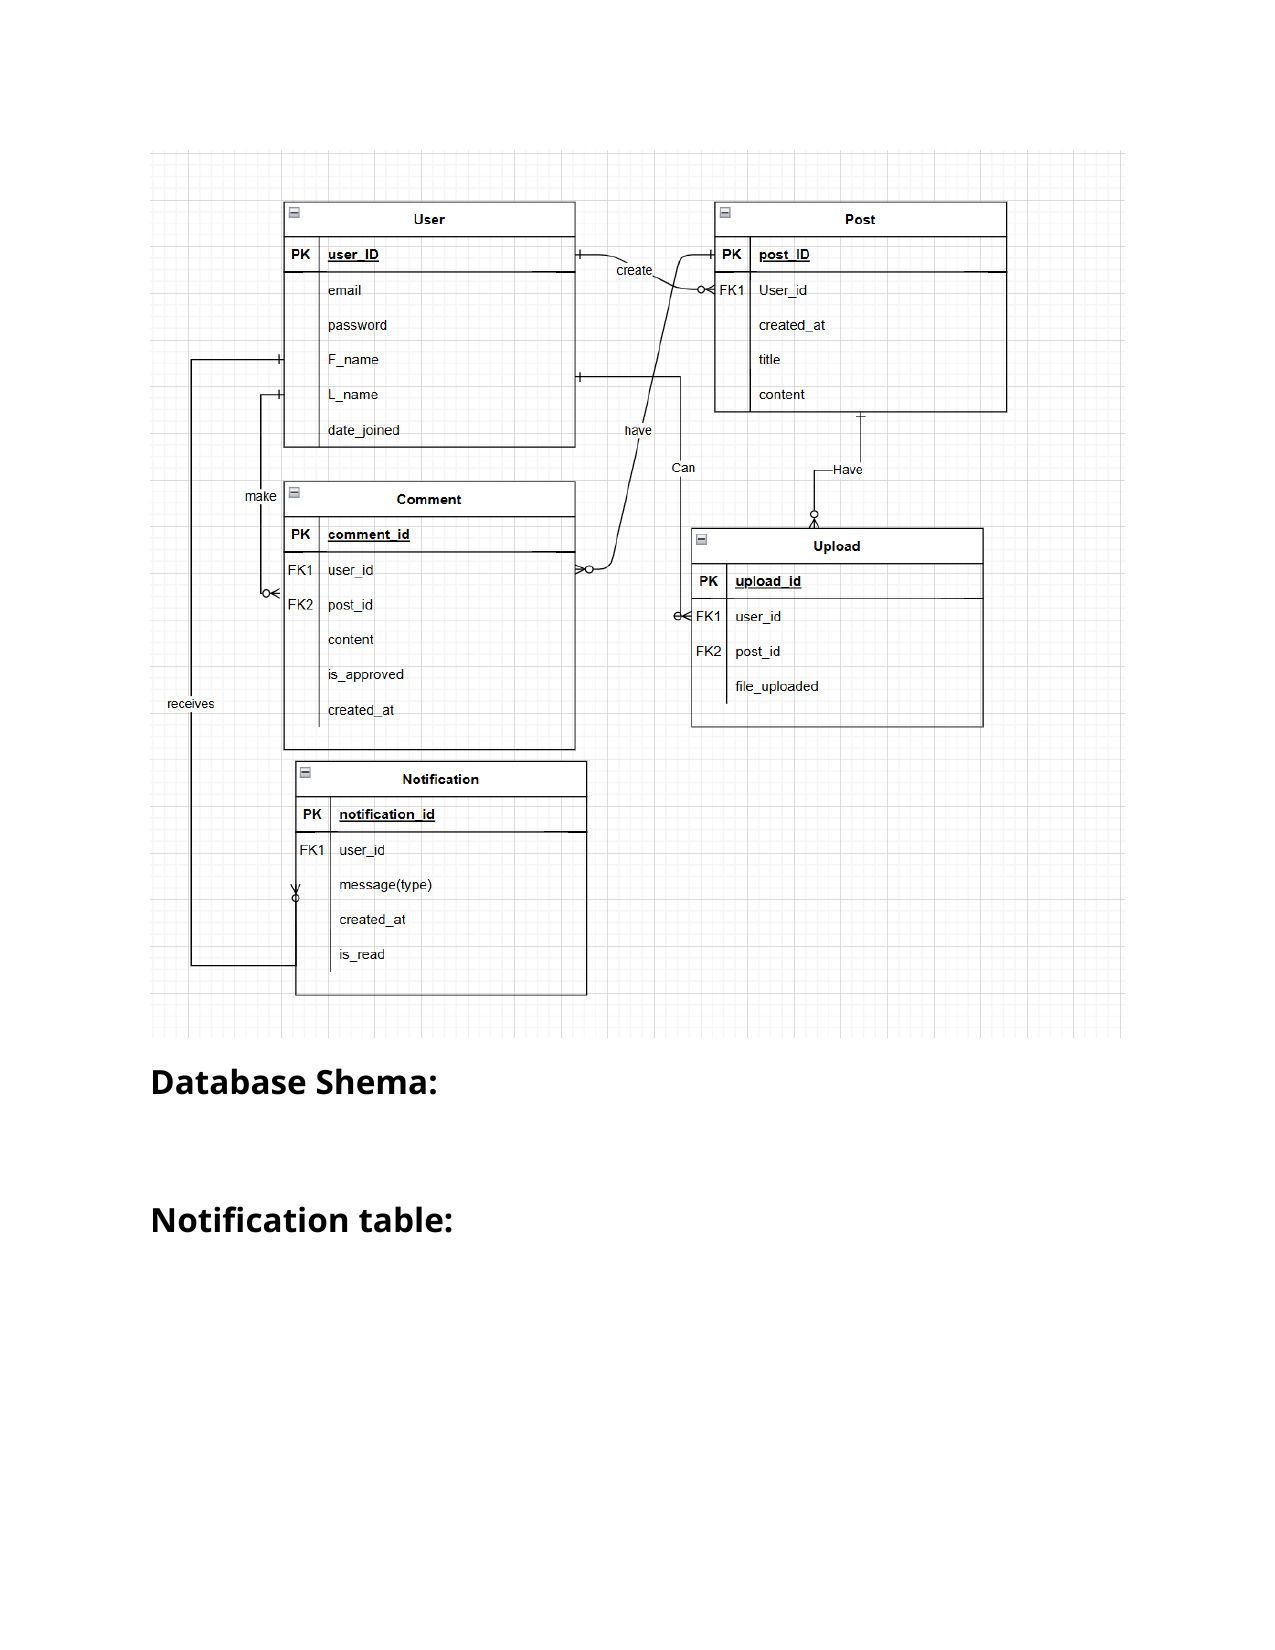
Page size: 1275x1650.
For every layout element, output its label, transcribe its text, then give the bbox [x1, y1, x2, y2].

picture [150, 150, 1125, 1038]
text Notification table: [150, 1197, 1125, 1242]
text Database Shema: [150, 1059, 1125, 1104]
